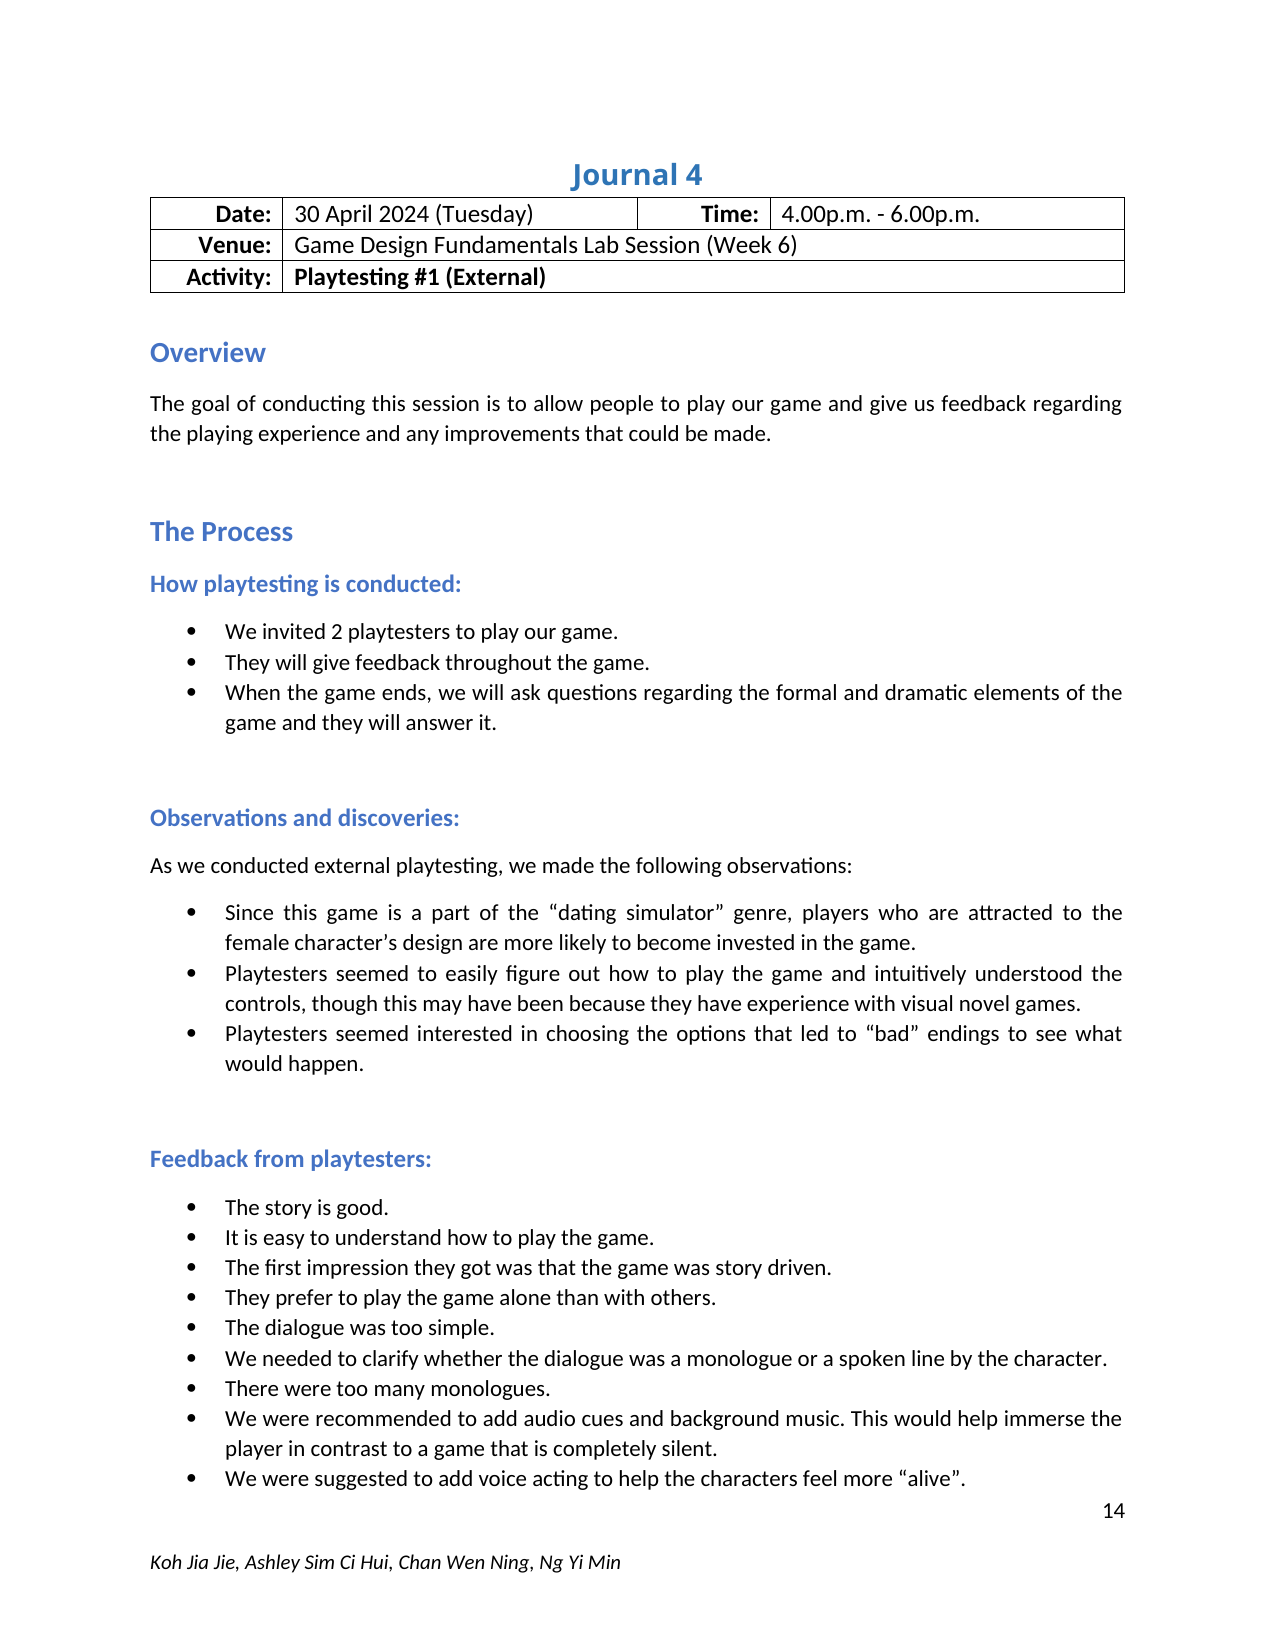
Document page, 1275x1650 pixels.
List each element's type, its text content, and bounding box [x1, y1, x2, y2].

list It is easy to understand how to play the game. [187, 1223, 1125, 1251]
list The first impression they got was that the game was story driven. [187, 1253, 1125, 1281]
list Playtesters seemed interested in choosing the options that led to “bad” endings to see what would happen. [187, 1019, 1125, 1077]
text As we conducted external playtesting, we made the following observations: [150, 851, 1125, 879]
list Playtesters seemed to easily figure out how to play the game and intuitively understood the controls, though this may have been because they have experience with visual novel games. [187, 959, 1125, 1017]
list When the game ends, we will ask questions regarding the formal and dramatic elements of the game and they will answer it. [187, 678, 1125, 736]
table_cell Game Design Fundamentals Lab Session (Week 6) [283, 230, 1124, 260]
list There were too many monologues. [187, 1374, 1125, 1402]
text The Process [150, 513, 1125, 548]
table_header Time: [638, 198, 770, 228]
text Observations and discoveries: [150, 802, 1125, 832]
list Since this game is a part of the “dating simulator” genre, players who are attracted to the female character’s design are more likely to become invested in the game. [187, 898, 1125, 956]
list We were suggested to add voice acting to help the characters feel more “alive”. [187, 1464, 1125, 1492]
list The dialogue was too simple. [187, 1313, 1125, 1341]
text The goal of conducting this session is to allow people to play our game and give us feedback regarding the playing experience and any improvements that could be made. [150, 389, 1125, 447]
list The story is good. [187, 1193, 1125, 1221]
table_header 4.00p.m. - 6.00p.m. [771, 198, 1124, 228]
list We needed to clarify whether the dialogue was a monologue or a spoken line by the character. [187, 1344, 1125, 1372]
table_cell Activity: [151, 261, 282, 292]
table_cell Playtesting #1 (External) [283, 261, 1124, 292]
table_cell Venue: [151, 230, 282, 260]
list They prefer to play the game alone than with others. [187, 1283, 1125, 1311]
table_header 30 April 2024 (Tuesday) [283, 198, 637, 228]
table_header Date: [151, 198, 282, 228]
text Overview [150, 334, 1125, 369]
text How playtesting is conducted: [150, 568, 1125, 598]
list We invited 2 playtesters to play our game. [187, 617, 1125, 645]
text Feedback from playtesters: [150, 1143, 1125, 1173]
list They will give feedback throughout the game. [187, 648, 1125, 676]
list We were recommended to add audio cues and background music. This would help immerse the player in contrast to a game that is completely silent. [187, 1404, 1125, 1462]
subtitle Journal 4 [150, 154, 1125, 194]
